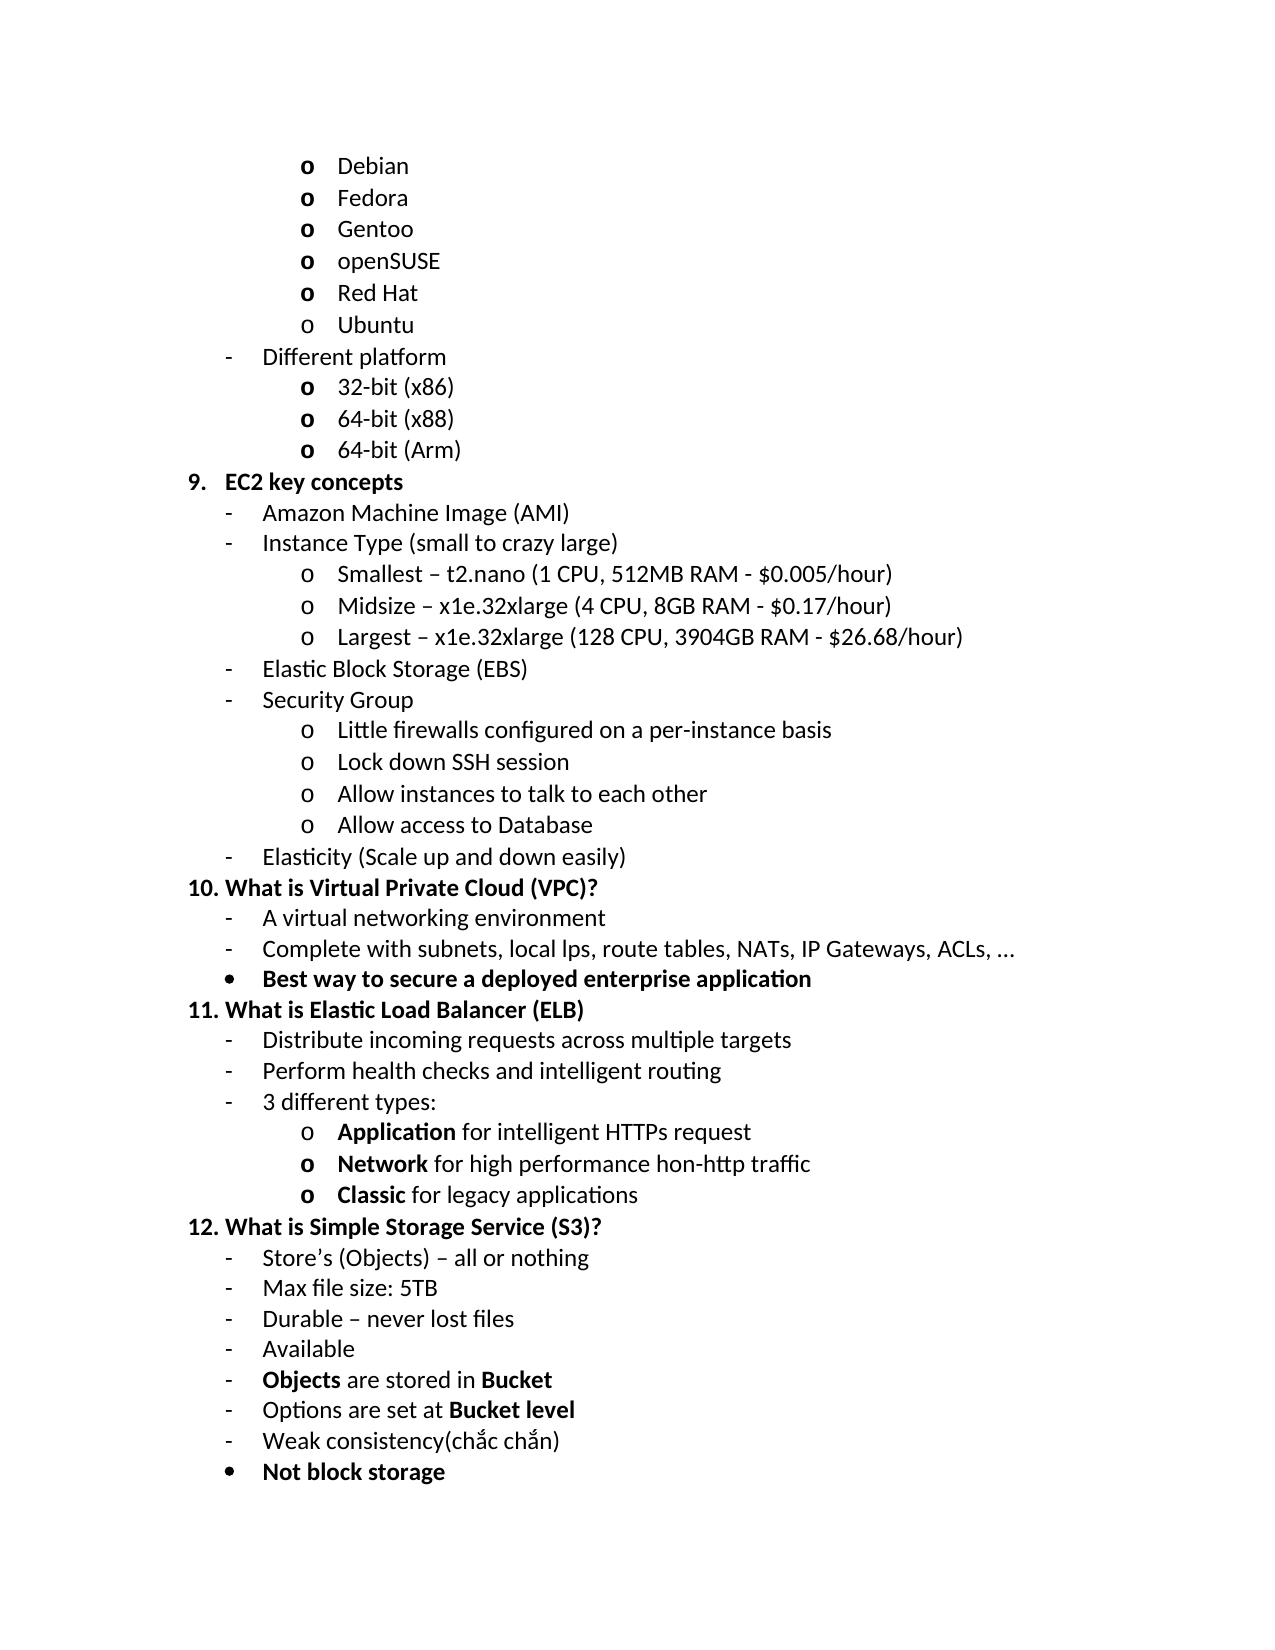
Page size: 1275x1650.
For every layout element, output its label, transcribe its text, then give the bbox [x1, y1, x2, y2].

list openSUSE [300, 245, 1125, 277]
list What is Virtual Private Cloud (VPC)? [187, 872, 1125, 902]
list Classic for legacy applications [300, 1180, 1125, 1211]
list EC2 key concepts [187, 466, 1125, 497]
list Objects are stored in Bucket [225, 1364, 1125, 1394]
list Little firewalls configured on a per-instance basis [300, 714, 1125, 746]
list Lock down SSH session [300, 746, 1125, 778]
list Allow access to Database [300, 810, 1125, 841]
list 3 different types: [225, 1086, 1125, 1116]
list Application for intelligent HTTPs request [300, 1116, 1125, 1148]
list Store’s (Objects) – all or nothing [225, 1242, 1125, 1272]
list What is Elastic Load Balancer (ELB) [187, 994, 1125, 1024]
list Complete with subnets, local lps, route tables, NATs, IP Gateways, ACLs, … [225, 933, 1125, 963]
list Elastic Block Storage (EBS) [225, 653, 1125, 684]
list Weak consistency(chắc chắn) [225, 1425, 1125, 1456]
list Midsize – x1e.32xlarge (4 CPU, 8GB RAM - $0.17/hour) [300, 590, 1125, 622]
list Not block storage [225, 1456, 1125, 1486]
list Best way to secure a deployed enterprise application [225, 963, 1125, 994]
list Available [225, 1333, 1125, 1364]
list Gentoo [300, 213, 1125, 245]
list Allow instances to talk to each other [300, 778, 1125, 810]
list Distribute incoming requests across multiple targets [225, 1024, 1125, 1055]
list 32-bit (x86) [300, 371, 1125, 403]
list Ubuntu [300, 309, 1125, 341]
list Perform health checks and intelligent routing [225, 1055, 1125, 1086]
list What is Simple Storage Service (S3)? [187, 1211, 1125, 1242]
list Debian [300, 150, 1125, 182]
list Amazon Machine Image (AMI) [225, 497, 1125, 527]
list 64-bit (Arm) [300, 435, 1125, 466]
list Security Group [225, 684, 1125, 714]
list Fedora [300, 182, 1125, 213]
list Options are set at Bucket level [225, 1394, 1125, 1425]
list Max file size: 5TB [225, 1272, 1125, 1303]
list Different platform [225, 341, 1125, 371]
list Durable – never lost files [225, 1303, 1125, 1333]
list Instance Type (small to crazy large) [225, 527, 1125, 558]
list 64-bit (x88) [300, 403, 1125, 435]
list Smallest – t2.nano (1 CPU, 512MB RAM - $0.005/hour) [300, 558, 1125, 590]
list Network for high performance hon-http traffic [300, 1148, 1125, 1180]
list A virtual networking environment [225, 902, 1125, 933]
list Largest – x1e.32xlarge (128 CPU, 3904GB RAM - $26.68/hour) [300, 622, 1125, 653]
list Elasticity (Scale up and down easily) [225, 841, 1125, 872]
list Red Hat [300, 277, 1125, 309]
